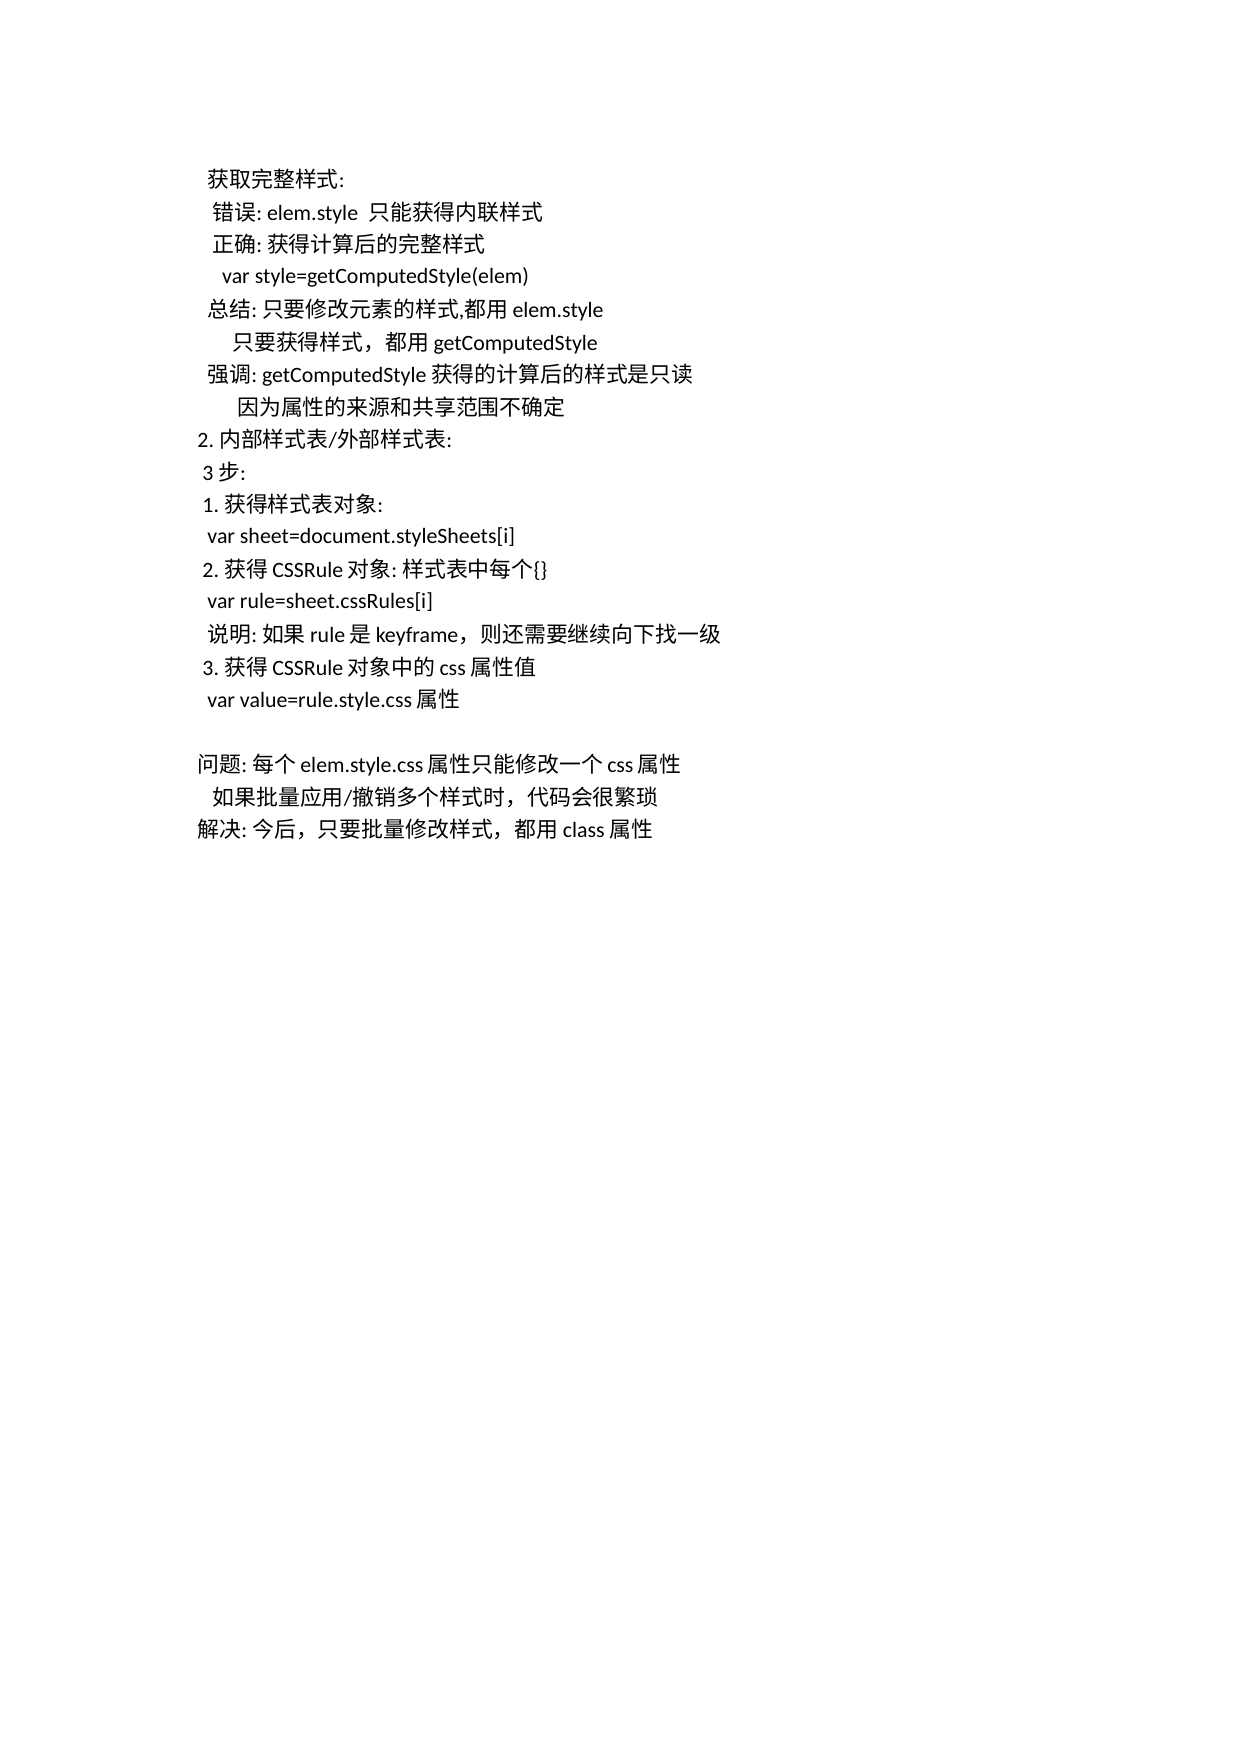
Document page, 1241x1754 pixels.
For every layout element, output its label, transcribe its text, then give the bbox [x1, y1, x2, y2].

text 强调: getComputedStyle获得的计算后的样式是只读 [187, 357, 1053, 389]
text var rule=sheet.cssRules[i] [187, 584, 1053, 617]
text var value=rule.style.css属性 [187, 682, 1053, 714]
text 问题: 每个elem.style.css属性只能修改一个css属性 [187, 747, 1053, 779]
text 获取完整样式: [187, 162, 1053, 194]
text 错误: elem.style 只能获得内联样式 [187, 194, 1053, 227]
text 正确: 获得计算后的完整样式 [187, 227, 1053, 259]
text 总结: 只要修改元素的样式,都用elem.style [187, 292, 1053, 324]
text 说明: 如果rule是keyframe，则还需要继续向下找一级 [187, 617, 1053, 649]
text 3步: [187, 454, 1053, 487]
text 只要获得样式，都用getComputedStyle [187, 324, 1053, 357]
text 如果批量应用/撤销多个样式时，代码会很繁琐 [187, 779, 1053, 812]
text 3. 获得CSSRule对象中的css属性值 [187, 649, 1053, 682]
text var sheet=document.styleSheets[i] [187, 519, 1053, 552]
text var style=getComputedStyle(elem) [187, 259, 1053, 292]
text 2. 获得CSSRule对象: 样式表中每个{} [187, 552, 1053, 584]
text 因为属性的来源和共享范围不确定 [187, 389, 1053, 422]
text 2. 内部样式表/外部样式表: [187, 422, 1053, 454]
text 1. 获得样式表对象: [187, 487, 1053, 519]
text 解决: 今后，只要批量修改样式，都用class属性 [187, 812, 1053, 844]
